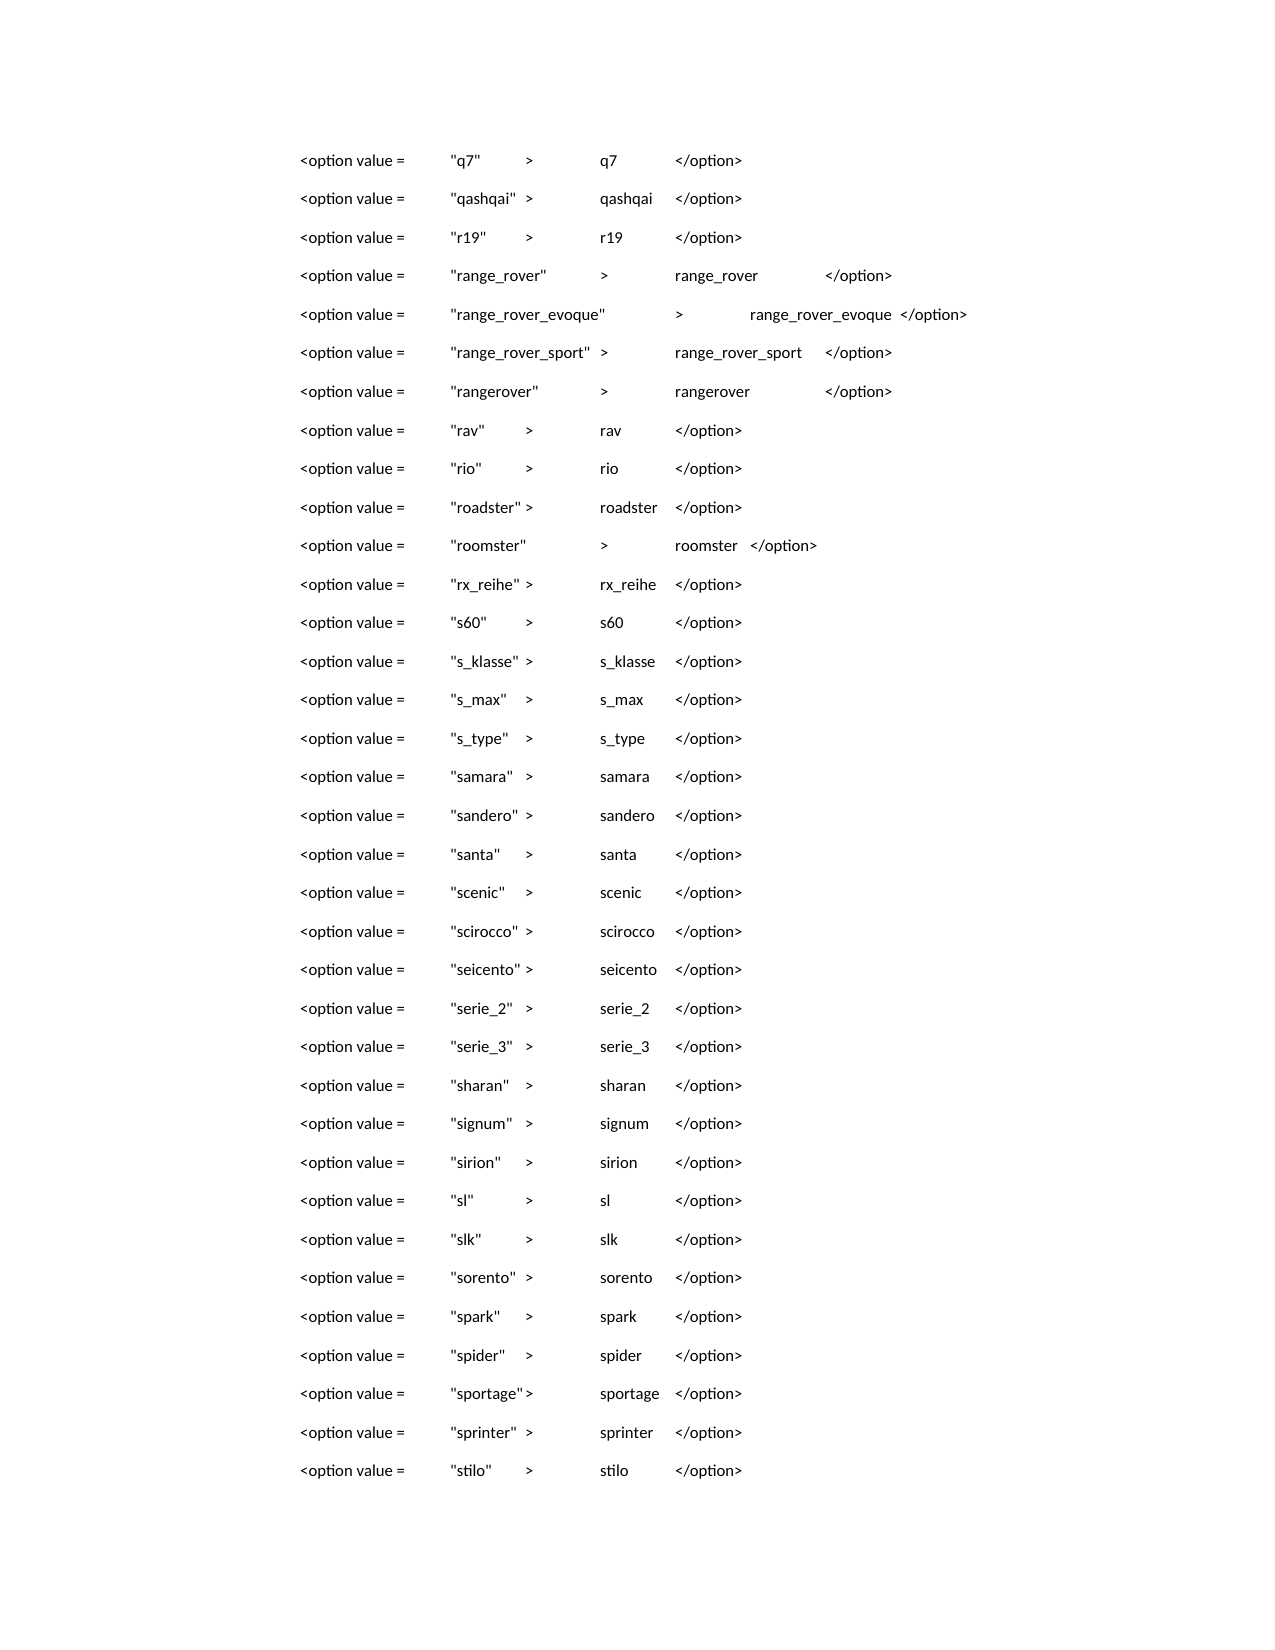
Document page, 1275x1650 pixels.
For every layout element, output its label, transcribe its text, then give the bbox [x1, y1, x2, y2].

text <option value = "range_rover_evoque" > range_rover_evoque </option> [150, 304, 1125, 324]
text <option value = "sirion" > sirion </option> [150, 1152, 1125, 1172]
text <option value = "qashqai" > qashqai </option> [150, 188, 1125, 209]
text <option value = "serie_3" > serie_3 </option> [150, 1036, 1125, 1057]
text <option value = "slk" > slk </option> [150, 1229, 1125, 1249]
text <option value = "s_type" > s_type </option> [150, 728, 1125, 748]
text <option value = "samara" > samara </option> [150, 767, 1125, 787]
text <option value = "roadster" > roadster </option> [150, 497, 1125, 517]
text <option value = "s_max" > s_max </option> [150, 689, 1125, 710]
text <option value = "stilo" > stilo </option> [150, 1460, 1125, 1481]
text <option value = "spark" > spark </option> [150, 1306, 1125, 1327]
text <option value = "r19" > r19 </option> [150, 227, 1125, 247]
text <option value = "s60" > s60 </option> [150, 612, 1125, 633]
text <option value = "sorento" > sorento </option> [150, 1268, 1125, 1288]
text <option value = "rangerover" > rangerover </option> [150, 381, 1125, 402]
text <option value = "signum" > signum </option> [150, 1113, 1125, 1134]
text <option value = "s_klasse" > s_klasse </option> [150, 651, 1125, 671]
text <option value = "scenic" > scenic </option> [150, 882, 1125, 903]
text <option value = "range_rover_sport" > range_rover_sport </option> [150, 343, 1125, 363]
text <option value = "serie_2" > serie_2 </option> [150, 998, 1125, 1018]
text <option value = "range_rover" > range_rover </option> [150, 266, 1125, 286]
text <option value = "santa" > santa </option> [150, 844, 1125, 864]
text <option value = "spider" > spider </option> [150, 1345, 1125, 1365]
text <option value = "sl" > sl </option> [150, 1191, 1125, 1211]
text <option value = "q7" > q7 </option> [150, 150, 1125, 170]
text <option value = "sandero" > sandero </option> [150, 805, 1125, 826]
text <option value = "sportage" > sportage </option> [150, 1383, 1125, 1404]
text <option value = "rx_reihe" > rx_reihe </option> [150, 574, 1125, 594]
text <option value = "rio" > rio </option> [150, 458, 1125, 479]
text <option value = "roomster" > roomster </option> [150, 535, 1125, 556]
text <option value = "scirocco" > scirocco </option> [150, 921, 1125, 941]
text <option value = "seicento" > seicento </option> [150, 959, 1125, 980]
text <option value = "sprinter" > sprinter </option> [150, 1422, 1125, 1442]
text <option value = "sharan" > sharan </option> [150, 1075, 1125, 1095]
text <option value = "rav" > rav </option> [150, 420, 1125, 440]
